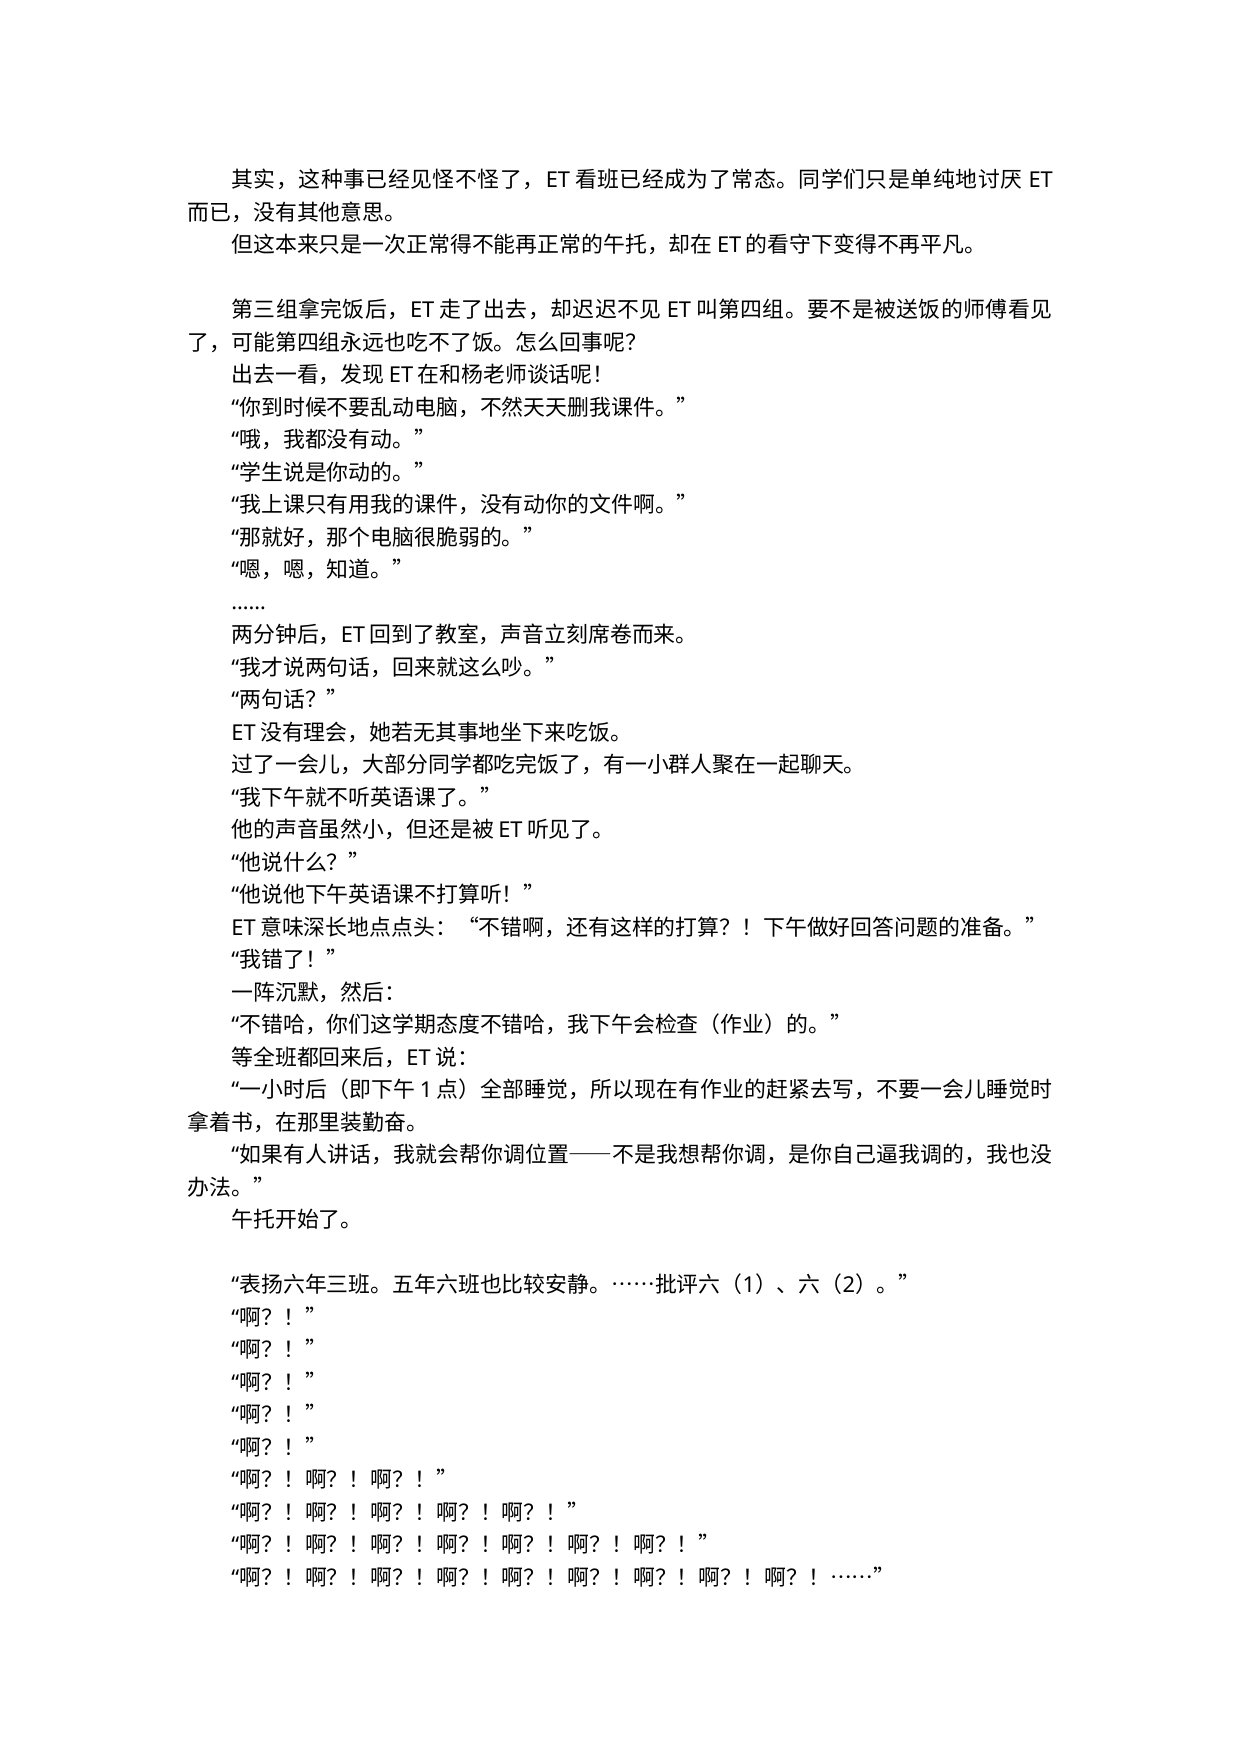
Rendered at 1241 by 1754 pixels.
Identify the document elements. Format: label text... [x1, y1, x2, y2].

text “哦，我都没有动。” [187, 422, 1053, 454]
text ET没有理会，她若无其事地坐下来吃饭。 [187, 714, 1053, 747]
text “我错了！” [187, 942, 1053, 974]
text “我上课只有用我的课件，没有动你的文件啊。” [187, 487, 1053, 519]
text 出去一看，发现ET在和杨老师谈话呢！ [187, 357, 1053, 389]
text 一阵沉默，然后： [187, 974, 1053, 1007]
text “啊？！” [187, 1397, 1053, 1429]
text “表扬六年三班。五年六班也比较安静。……批评六（1）、六（2）。” [187, 1267, 1053, 1299]
text “啊？！啊？！啊？！” [187, 1462, 1053, 1494]
text 午托开始了。 [187, 1202, 1053, 1234]
text “啊？！啊？！啊？！啊？！啊？！啊？！啊？！啊？！啊？！……” [187, 1559, 1053, 1592]
text “啊？！” [187, 1332, 1053, 1364]
text “他说什么？” [187, 844, 1053, 877]
text “啊？！” [187, 1299, 1053, 1332]
text “啊？！” [187, 1364, 1053, 1397]
text “嗯，嗯，知道。” [187, 552, 1053, 584]
text “你到时候不要乱动电脑，不然天天删我课件。” [187, 389, 1053, 422]
text …… [187, 584, 1053, 617]
text 过了一会儿，大部分同学都吃完饭了，有一小群人聚在一起聊天。 [187, 747, 1053, 779]
text 其实，这种事已经见怪不怪了，ET看班已经成为了常态。同学们只是单纯地讨厌ET而已，没有其他意思。 [187, 162, 1053, 227]
text “啊？！啊？！啊？！啊？！啊？！” [187, 1494, 1053, 1527]
text “啊？！” [187, 1429, 1053, 1462]
text “那就好，那个电脑很脆弱的。” [187, 519, 1053, 552]
text ET意味深长地点点头：“不错啊，还有这样的打算？！下午做好回答问题的准备。” [187, 909, 1053, 942]
text “一小时后（即下午1点）全部睡觉，所以现在有作业的赶紧去写，不要一会儿睡觉时拿着书，在那里装勤奋。 [187, 1072, 1053, 1137]
text 但这本来只是一次正常得不能再正常的午托，却在ET的看守下变得不再平凡。 [187, 227, 1053, 259]
text “学生说是你动的。” [187, 454, 1053, 487]
text “不错哈，你们这学期态度不错哈，我下午会检查（作业）的。” [187, 1007, 1053, 1039]
text 第三组拿完饭后，ET走了出去，却迟迟不见ET叫第四组。要不是被送饭的师傅看见了，可能第四组永远也吃不了饭。怎么回事呢？ [187, 292, 1053, 357]
text “他说他下午英语课不打算听！” [187, 877, 1053, 909]
text 他的声音虽然小，但还是被ET听见了。 [187, 812, 1053, 844]
text “我下午就不听英语课了。” [187, 779, 1053, 812]
text “如果有人讲话，我就会帮你调位置——不是我想帮你调，是你自己逼我调的，我也没办法。” [187, 1137, 1053, 1202]
text “我才说两句话，回来就这么吵。” [187, 649, 1053, 682]
text 等全班都回来后，ET说： [187, 1039, 1053, 1072]
text “啊？！啊？！啊？！啊？！啊？！啊？！啊？！” [187, 1527, 1053, 1559]
text 两分钟后，ET回到了教室，声音立刻席卷而来。 [187, 617, 1053, 649]
text “两句话？” [187, 682, 1053, 714]
